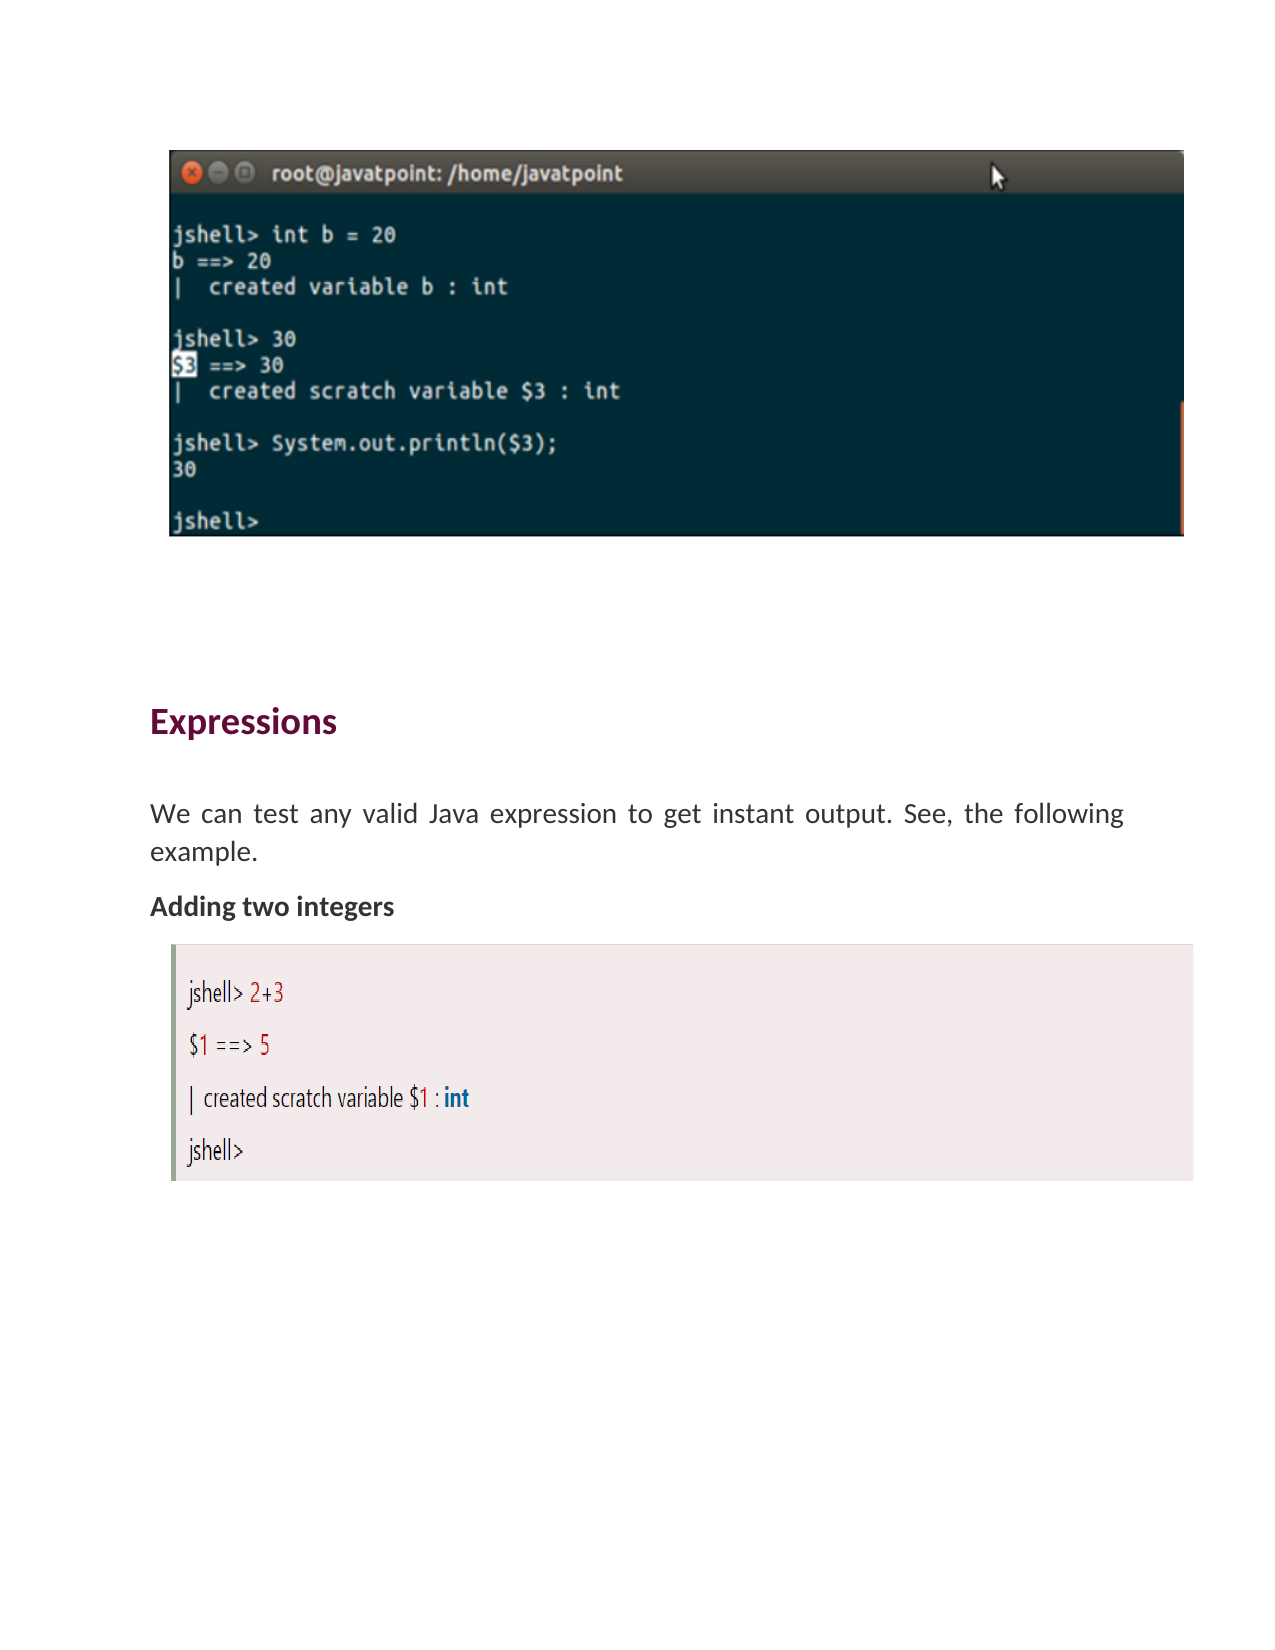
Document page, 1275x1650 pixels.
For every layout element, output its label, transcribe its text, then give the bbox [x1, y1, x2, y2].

text Adding two integers [150, 888, 1125, 924]
subtitle Expressions [150, 697, 1125, 744]
text We can test any valid Java expression to get instant output. See, the following example. [150, 795, 1125, 869]
